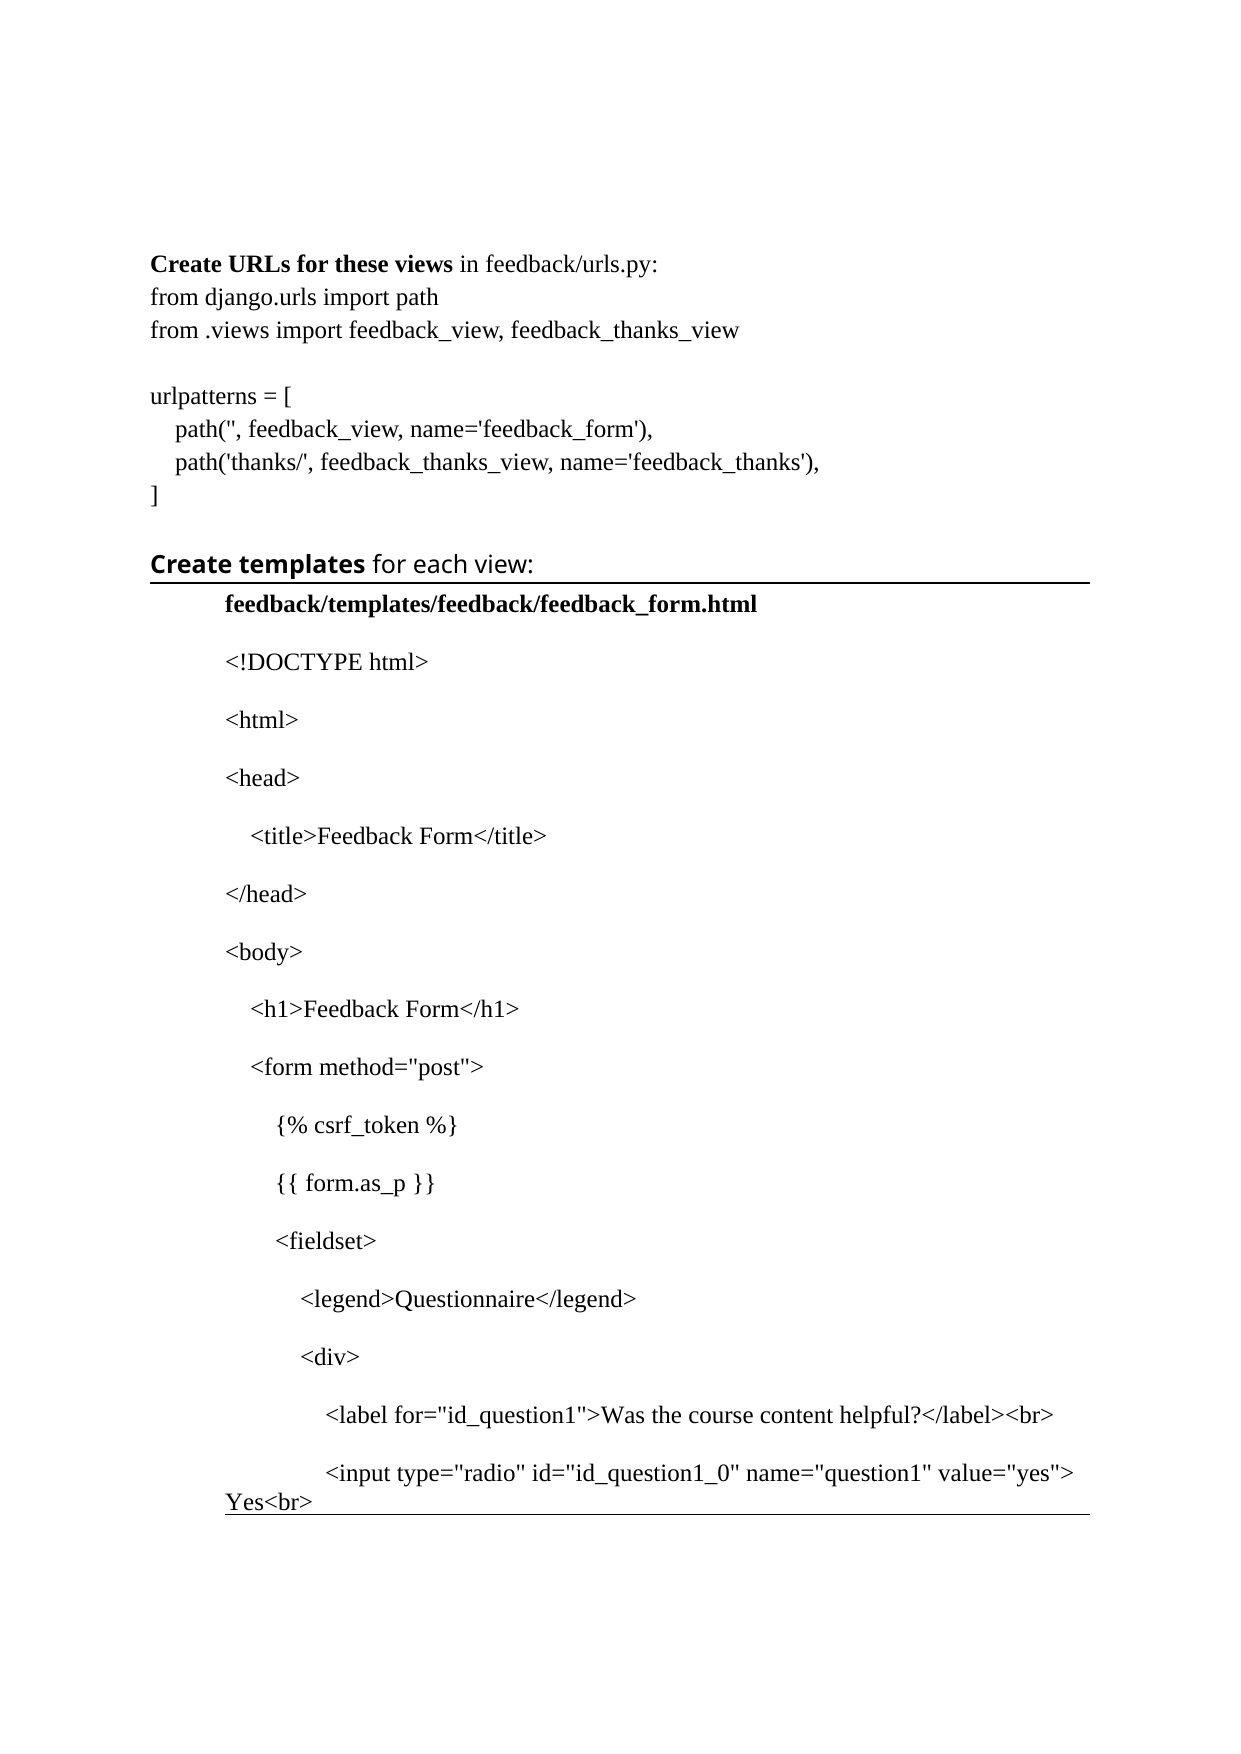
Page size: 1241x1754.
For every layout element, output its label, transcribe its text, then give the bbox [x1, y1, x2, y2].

text <form method="post"> [225, 1052, 1090, 1081]
text </head> [225, 879, 1090, 907]
text path('', feedback_view, name='feedback_form'), [150, 414, 1090, 443]
text <head> [225, 763, 1090, 792]
text <legend>Questionnaire</legend> [225, 1284, 1090, 1313]
text <html> [225, 705, 1090, 734]
text <h1>Feedback Form</h1> [225, 994, 1090, 1023]
text <label for="id_question1">Was the course content helpful?</label><br> [225, 1400, 1090, 1429]
text Create templates for each view: [150, 546, 1090, 582]
text path('thanks/', feedback_thanks_view, name='feedback_thanks'), [150, 447, 1090, 476]
text <input type="radio" id="id_question1_0" name="question1" value="yes"> Yes<br> [225, 1458, 1090, 1514]
text {{ form.as_p }} [225, 1168, 1090, 1197]
text urlpatterns = [ [150, 381, 1090, 410]
text from .views import feedback_view, feedback_thanks_view [150, 315, 1090, 344]
text {% csrf_token %} [225, 1110, 1090, 1139]
text Create URLs for these views in feedback/urls.py: [150, 249, 1090, 278]
text from django.urls import path [150, 282, 1090, 311]
text <div> [225, 1342, 1090, 1371]
text <fieldset> [225, 1226, 1090, 1255]
text feedback/templates/feedback/feedback_form.html [225, 589, 1090, 618]
text ] [150, 480, 1090, 509]
text <!DOCTYPE html> [225, 647, 1090, 676]
text <body> [225, 937, 1090, 965]
text <title>Feedback Form</title> [225, 821, 1090, 849]
